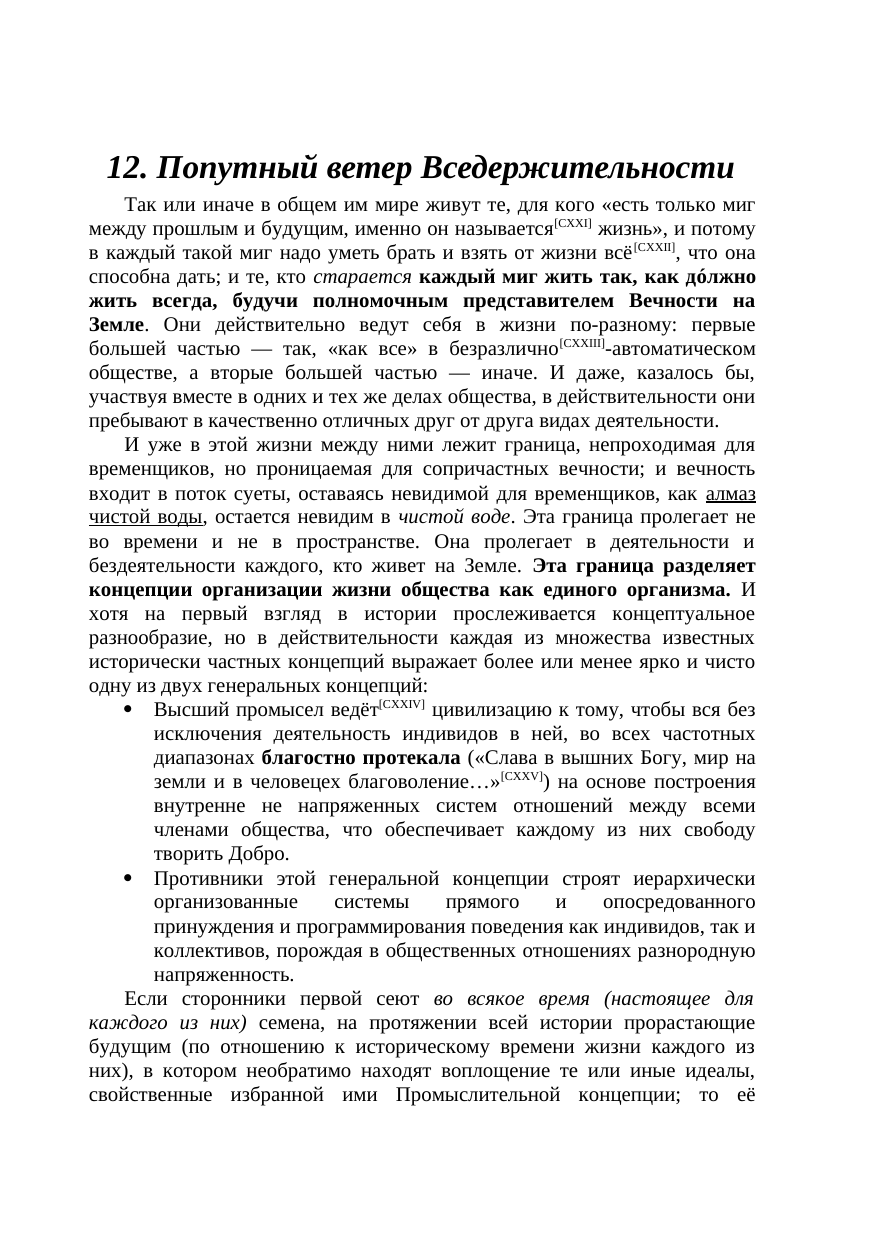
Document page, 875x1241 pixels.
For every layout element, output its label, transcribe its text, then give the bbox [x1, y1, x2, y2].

list Высший промысел ведёт[CXXIV] цивилизацию к тому, чтобы вся без исключения деятельность индивидов в ней, во всех частотных диапазонах благостно протекала («Слава в вышних Богу, мир на земли и в человецех благоволение…»[CXXV]) на основе построения внутренне не напряженных систем отношений между всеми членами общества, что обеспечивает каждому из них свободу творить Добро. [124, 697, 756, 865]
list Так или иначе в общем им мире живут те, для кого «есть только миг между прошлым и будущим, именно он называется[CXXI] жизнь», и потому в каждый такой миг надо уметь брать и взять от жизни всё[CXXII], что она способна дать; и те, кто старается каждый миг жить так, как длжно жить всегда, будучи полномочным представителем Вечности на Земле. Они действительно ведут себя в жизни по-разному: первые большей частью — так, «как все» в безразлично[CXXIII]-автоматическом обществе, а вторые большей частью — иначе. И даже, казалось бы, участвуя вместе в одних и тех же делах общества, в действительности они пребывают в качественно отличных друг от друга видах деятельности. [89, 192, 756, 432]
list И уже в этой жизни между ними лежит граница, непроходимая для временщиков, но проницаемая для сопричастных вечности; и вечность входит в поток суеты, оставаясь невидимой для временщиков, как алмаз чистой воды, остается невидим в чистой воде. Эта граница пролегает не во времени и не в пространстве. Она пролегает в деятельности и бездеятельности каждого, кто живет на Земле. Эта граница разделяет концепции организации жизни общества как единого организма. И хотя на первый взгляд в истории прослеживается концептуальное разнообразие, но в действительности каждая из множества известных исторически частных концепций выражает более или менее ярко и чисто одну из двух генеральных концепций: [89, 432, 756, 697]
list Противники этой генеральной концепции строят иерархически организованные системы прямого и опосредованного принуждения и программирования поведения как индивидов, так и коллективов, порождая в общественных отношениях разнородную напряженность. [124, 865, 756, 986]
subtitle 12. Попутный ветер Вседержительности [89, 147, 756, 185]
